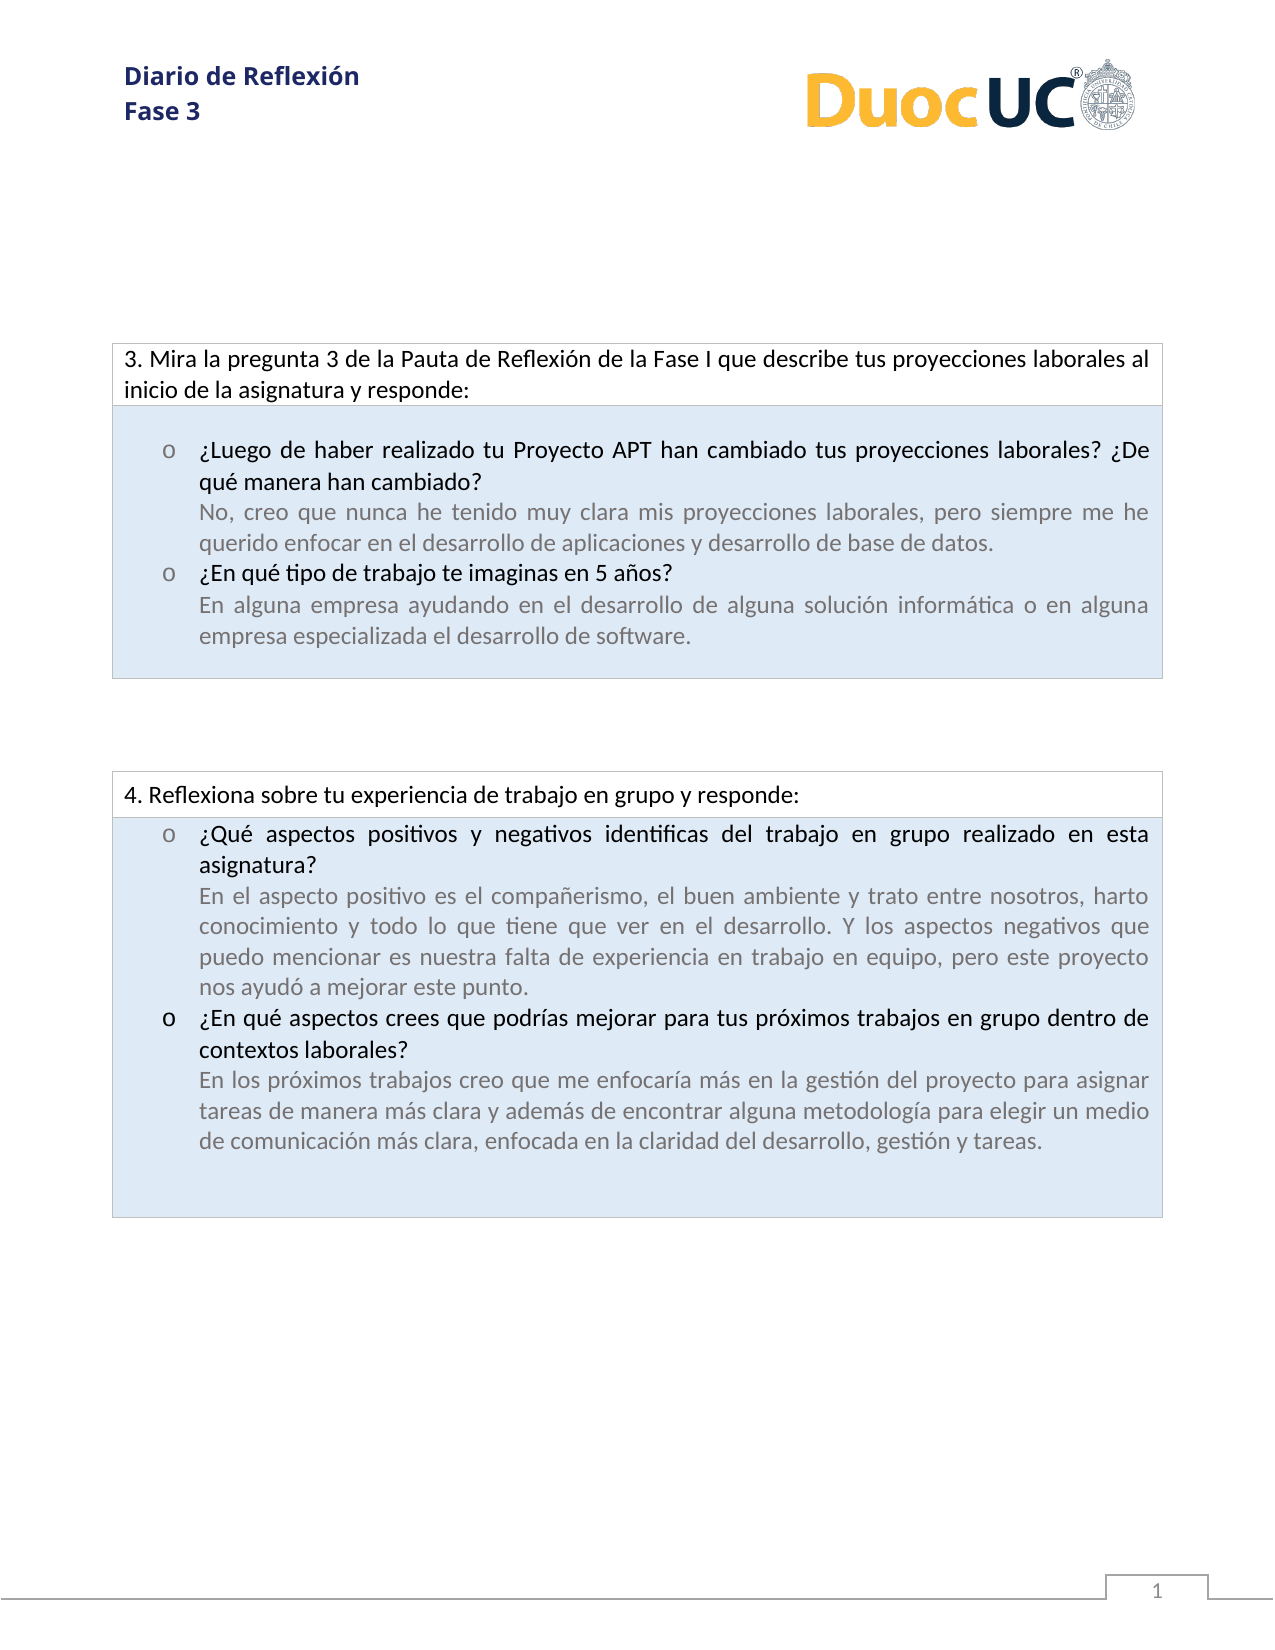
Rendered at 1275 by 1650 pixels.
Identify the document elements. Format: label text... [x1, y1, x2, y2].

table_header 4. Reflexiona sobre tu experiencia de trabajo en grupo y responde: [113, 772, 1162, 817]
table_cell ¿Luego de haber realizado tu Proyecto APT han cambiado tus proyecciones laborales? ¿De qué manera han cambiado? No, creo que nunca he tenido muy clara mis proyecciones laborales, pero siempre me he querido enfocar en el desarrollo de aplicaciones y desarrollo de base de datos. ¿En qué tipo de trabajo te imaginas en 5 años? En alguna empresa ayudando en el desarrollo de alguna solución informática o en alguna empresa especializada el desarrollo de software. [113, 406, 1162, 678]
picture [807, 59, 1135, 130]
table_cell ¿Qué aspectos positivos y negativos identificas del trabajo en grupo realizado en esta asignatura? En el aspecto positivo es el compañerismo, el buen ambiente y trato entre nosotros, harto conocimiento y todo lo que tiene que ver en el desarrollo. Y los aspectos negativos que puedo mencionar es nuestra falta de experiencia en trabajo en equipo, pero este proyecto nos ayudó a mejorar este punto. ¿En qué aspectos crees que podrías mejorar para tus próximos trabajos en grupo dentro de contextos laborales? En los próximos trabajos creo que me enfocaría más en la gestión del proyecto para asignar tareas de manera más clara y además de encontrar alguna metodología para elegir un medio de comunicación más clara, enfocada en la claridad del desarrollo, gestión y tareas. [113, 818, 1162, 1217]
table_header 3. Mira la pregunta 3 de la Pauta de Reflexión de la Fase I que describe tus proyecciones laborales al inicio de la asignatura y responde: [113, 344, 1162, 405]
